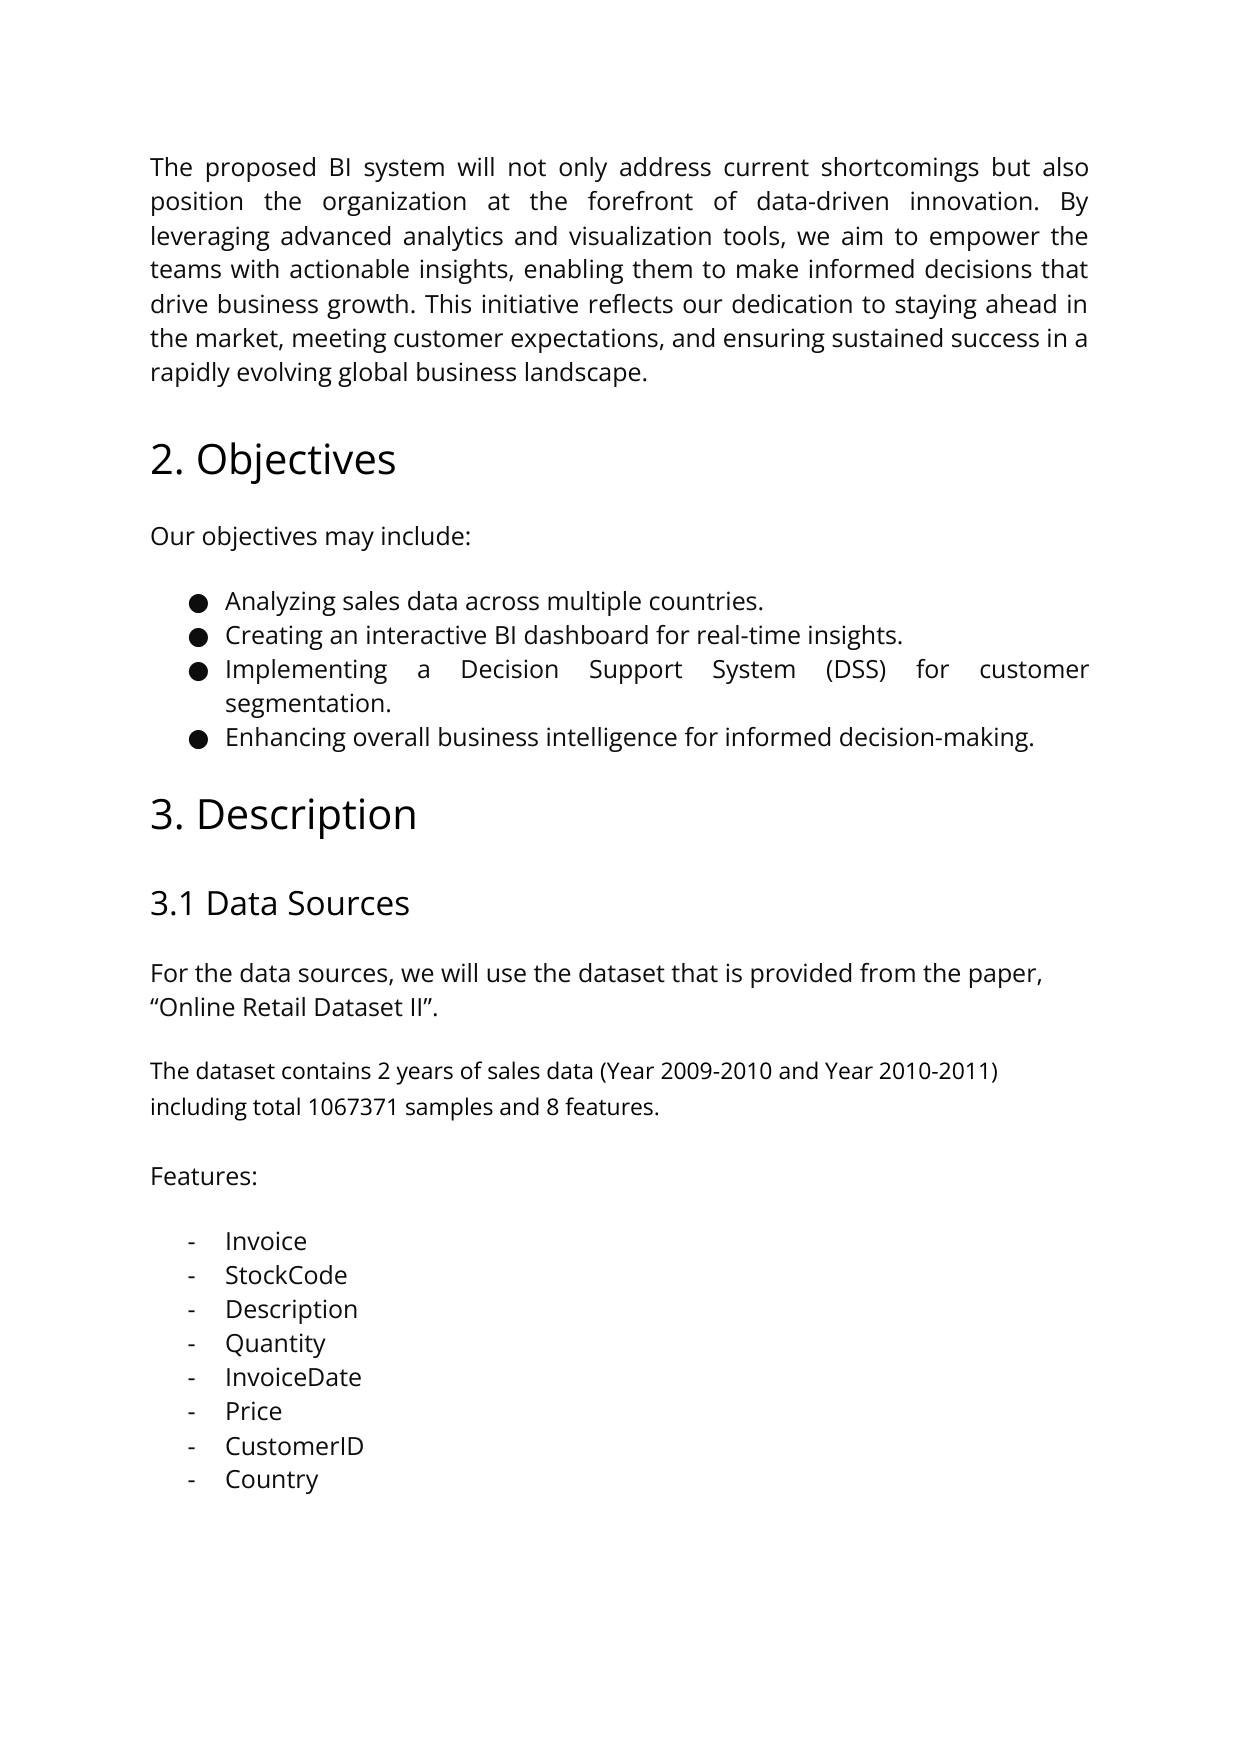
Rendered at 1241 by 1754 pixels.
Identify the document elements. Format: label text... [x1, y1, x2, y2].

list Quantity [187, 1326, 1090, 1360]
list Price [187, 1394, 1090, 1428]
text For the data sources, we will use the dataset that is provided from the paper, “Online Retail Dataset II”. [150, 956, 1090, 1024]
list Description [187, 1292, 1090, 1326]
list Enhancing overall business intelligence for informed decision-making. [187, 720, 1090, 754]
subtitle 2. Objectives [150, 430, 1090, 487]
text Our objectives may include: [150, 518, 1090, 552]
text The proposed BI system will not only address current shortcomings but also position the organization at the forefront of data-driven innovation. By leveraging advanced analytics and visualization tools, we aim to empower the teams with actionable insights, enabling them to make informed decisions that drive business growth. This initiative reflects our dedication to staying ahead in the market, meeting customer expectations, and ensuring sustained success in a rapidly evolving global business landscape. [150, 150, 1090, 388]
text The dataset contains 2 years of sales data (Year 2009-2010 and Year 2010-2011) including total 1067371 samples and 8 features. [150, 1055, 1090, 1122]
list Creating an interactive BI dashboard for real-time insights. [187, 617, 1090, 652]
text Features: [150, 1158, 1090, 1192]
list CustomerID [187, 1428, 1090, 1462]
list StockCode [187, 1258, 1090, 1292]
subtitle 3. Description [150, 785, 1090, 842]
subtitle 3.1 Data Sources [150, 879, 1090, 925]
list Country [187, 1462, 1090, 1496]
list Analyzing sales data across multiple countries. [187, 583, 1090, 617]
list InvoiceDate [187, 1360, 1090, 1394]
list Invoice [187, 1224, 1090, 1258]
list Implementing a Decision Support System (DSS) for customer segmentation. [187, 652, 1090, 720]
